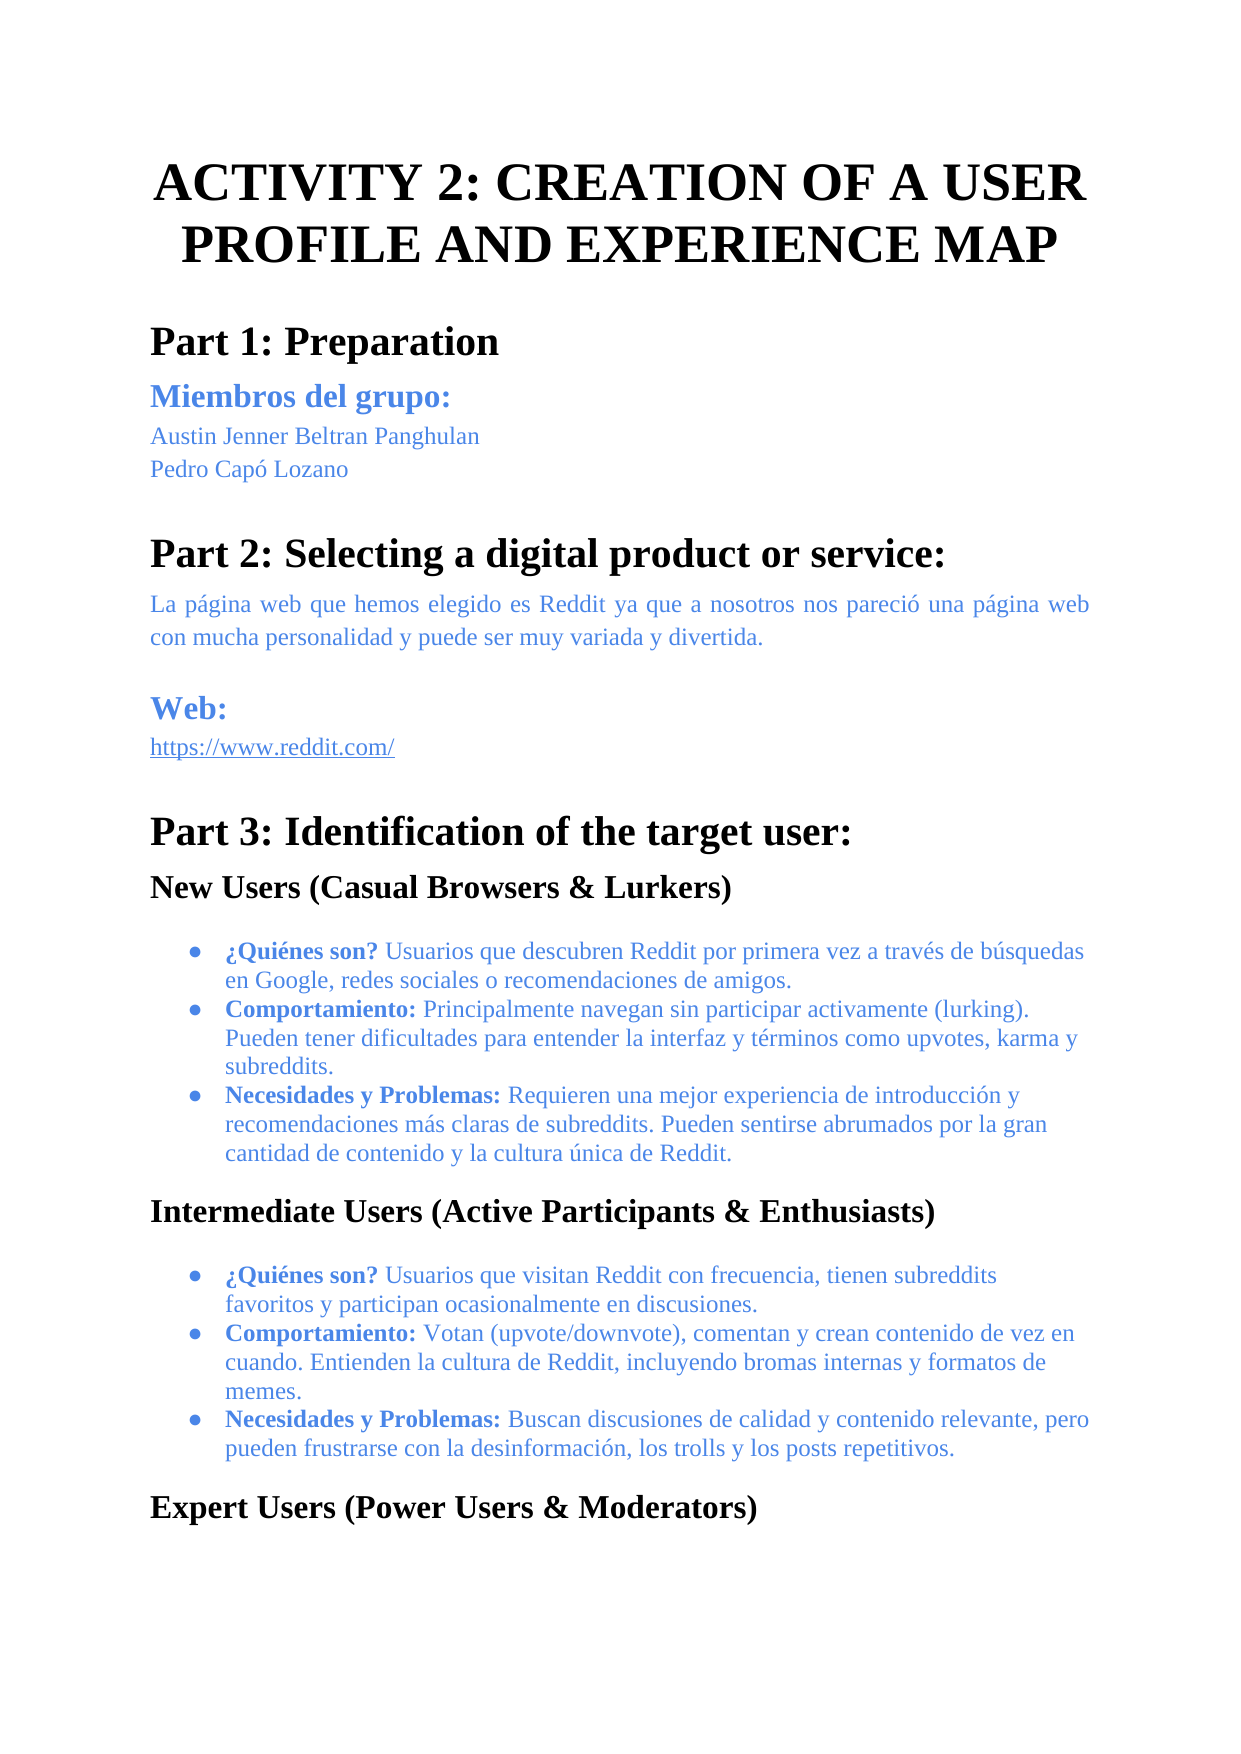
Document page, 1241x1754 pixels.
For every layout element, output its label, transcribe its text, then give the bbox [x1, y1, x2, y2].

text Intermediate Users (Active Participants & Enthusiasts) [150, 1191, 1090, 1230]
title ACTIVITY 2: CREATION OF A USER PROFILE AND EXPERIENCE MAP [150, 150, 1090, 274]
text https://www.reddit.com/ [150, 732, 1090, 761]
text New Users (Casual Browsers & Lurkers) [150, 867, 1090, 905]
text Pedro Capó Lozano [150, 454, 1090, 482]
subtitle Part 1: Preparation [150, 316, 1090, 364]
text La página web que hemos elegido es Reddit ya que a nosotros nos pareció una página web con mucha personalidad y puede ser muy variada y divertida. [150, 589, 1090, 651]
text Austin Jenner Beltran Panghulan [150, 421, 1090, 449]
list ¿Quiénes son? Usuarios que descubren Reddit por primera vez a través de búsquedas en Google, redes sociales o recomendaciones de amigos. [187, 936, 1090, 994]
subtitle Part 3: Identification of the target user: [150, 807, 1090, 854]
list Necesidades y Problemas: Buscan discusiones de calidad y contenido relevante, pero pueden frustrarse con la desinformación, los trolls y los posts repetitivos. [187, 1404, 1090, 1462]
list Comportamiento: Votan (upvote/downvote), comentan y crean contenido de vez en cuando. Entienden la cultura de Reddit, incluyendo bromas internas y formatos de memes. [187, 1318, 1090, 1404]
text Miembros del grupo: [150, 377, 1090, 415]
list ¿Quiénes son? Usuarios que visitan Reddit con frecuencia, tienen subreddits favoritos y participan ocasionalmente en discusiones. [187, 1261, 1090, 1318]
list Necesidades y Problemas: Requieren una mejor experiencia de introducción y recomendaciones más claras de subreddits. Pueden sentirse abrumados por la gran cantidad de contenido y la cultura única de Reddit. [187, 1080, 1090, 1166]
subtitle Part 2: Selecting a digital product or service: [150, 528, 1090, 576]
list Comportamiento: Principalmente navegan sin participar activamente (lurking). Pueden tener dificultades para entender la interfaz y términos como upvotes, karma y subreddits. [187, 994, 1090, 1080]
text Expert Users (Power Users & Moderators) [150, 1487, 1090, 1525]
text Web: [150, 688, 1090, 726]
